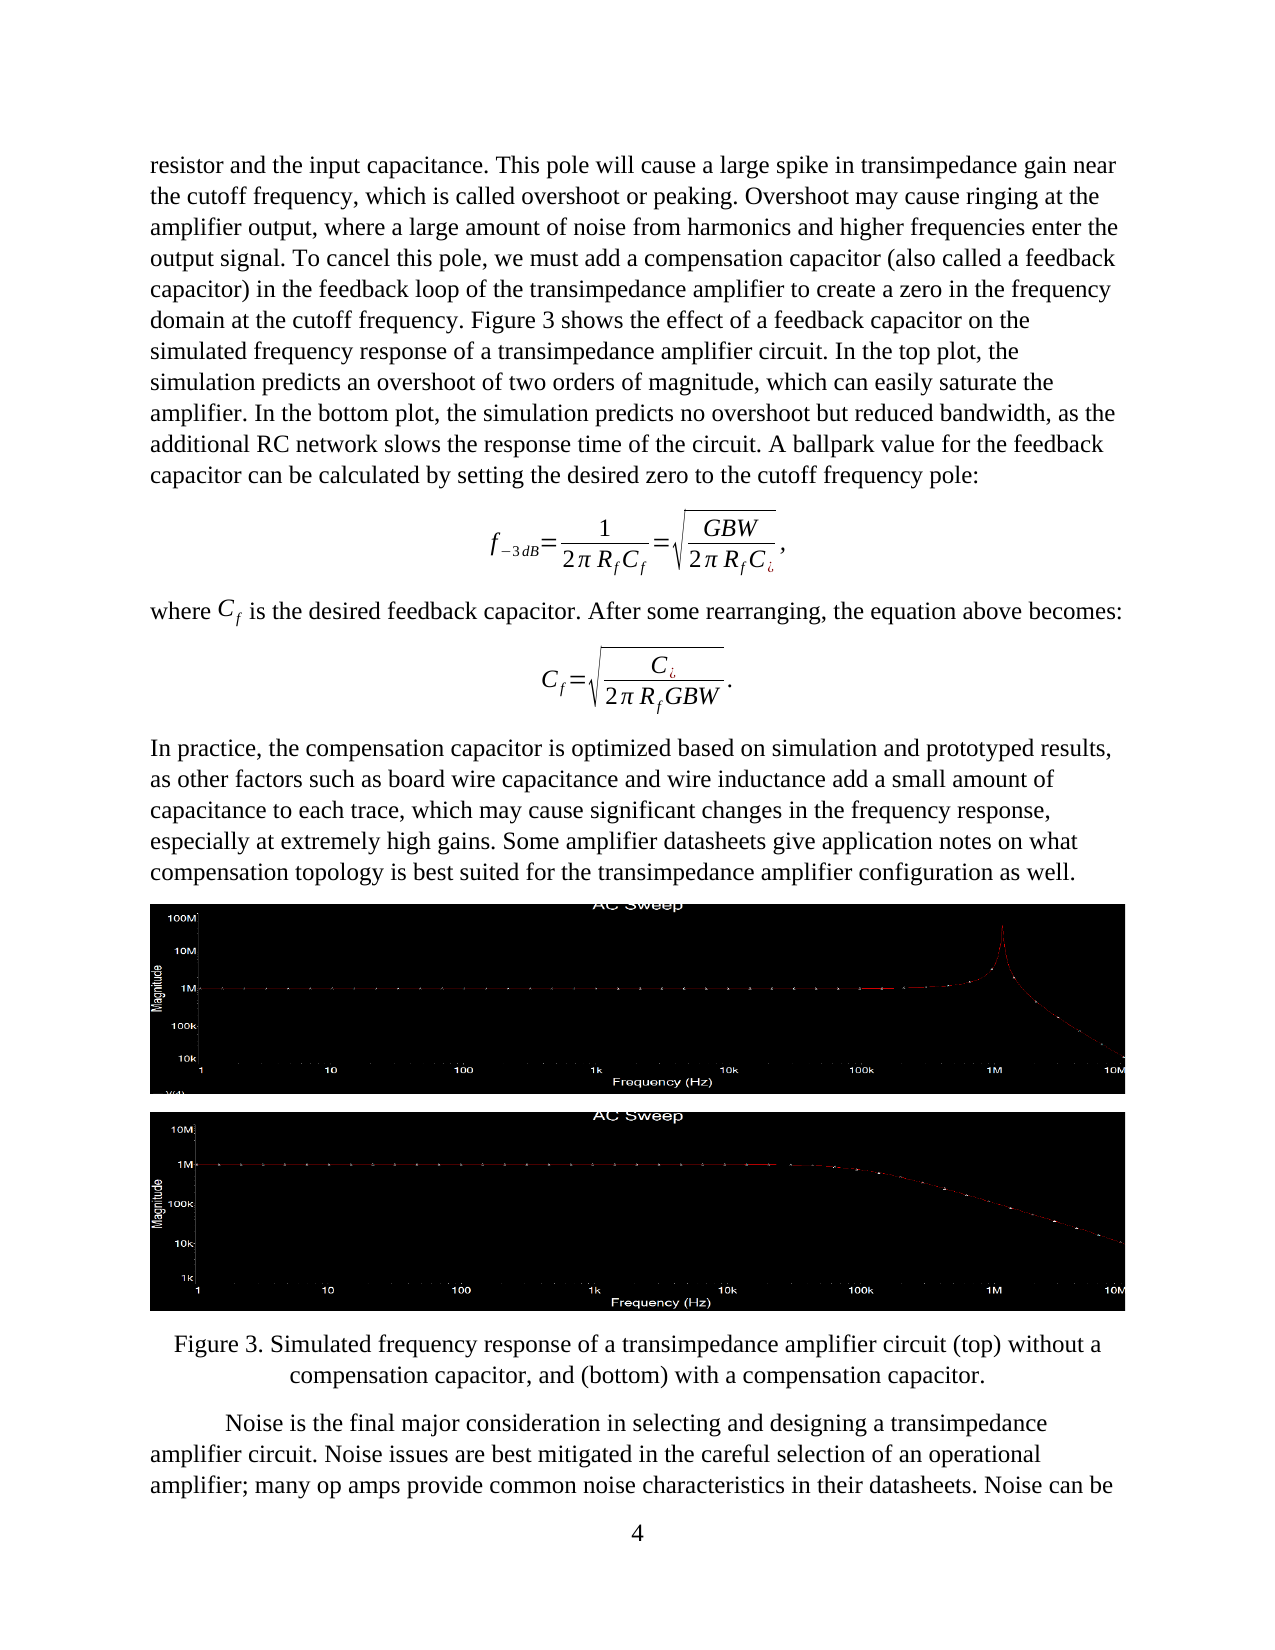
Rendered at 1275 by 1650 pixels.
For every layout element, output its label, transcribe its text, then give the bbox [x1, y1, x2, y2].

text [150, 150, 1125, 489]
picture [150, 904, 1125, 1094]
text In practice, the compensation capacitor is optimized based on simulation and prototyped results, as other factors such as board wire capacitance and wire inductance add a small amount of capacitance to each trace, which may cause significant changes in the frequency response, especially at extremely high gains. Some amplifier datasheets give application notes on what compensation topology is best suited for the transimpedance amplifier configuration as well. [150, 733, 1125, 886]
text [150, 1408, 1125, 1499]
text Figure 3. Simulated frequency response of a transimpedance amplifier circuit (top) without a compensation capacitor, and (bottom) with a compensation capacitor. [150, 1329, 1125, 1389]
picture [150, 1112, 1125, 1311]
text where is the desired feedback capacitor. After some rearranging, the equation above becomes: [150, 595, 1125, 626]
